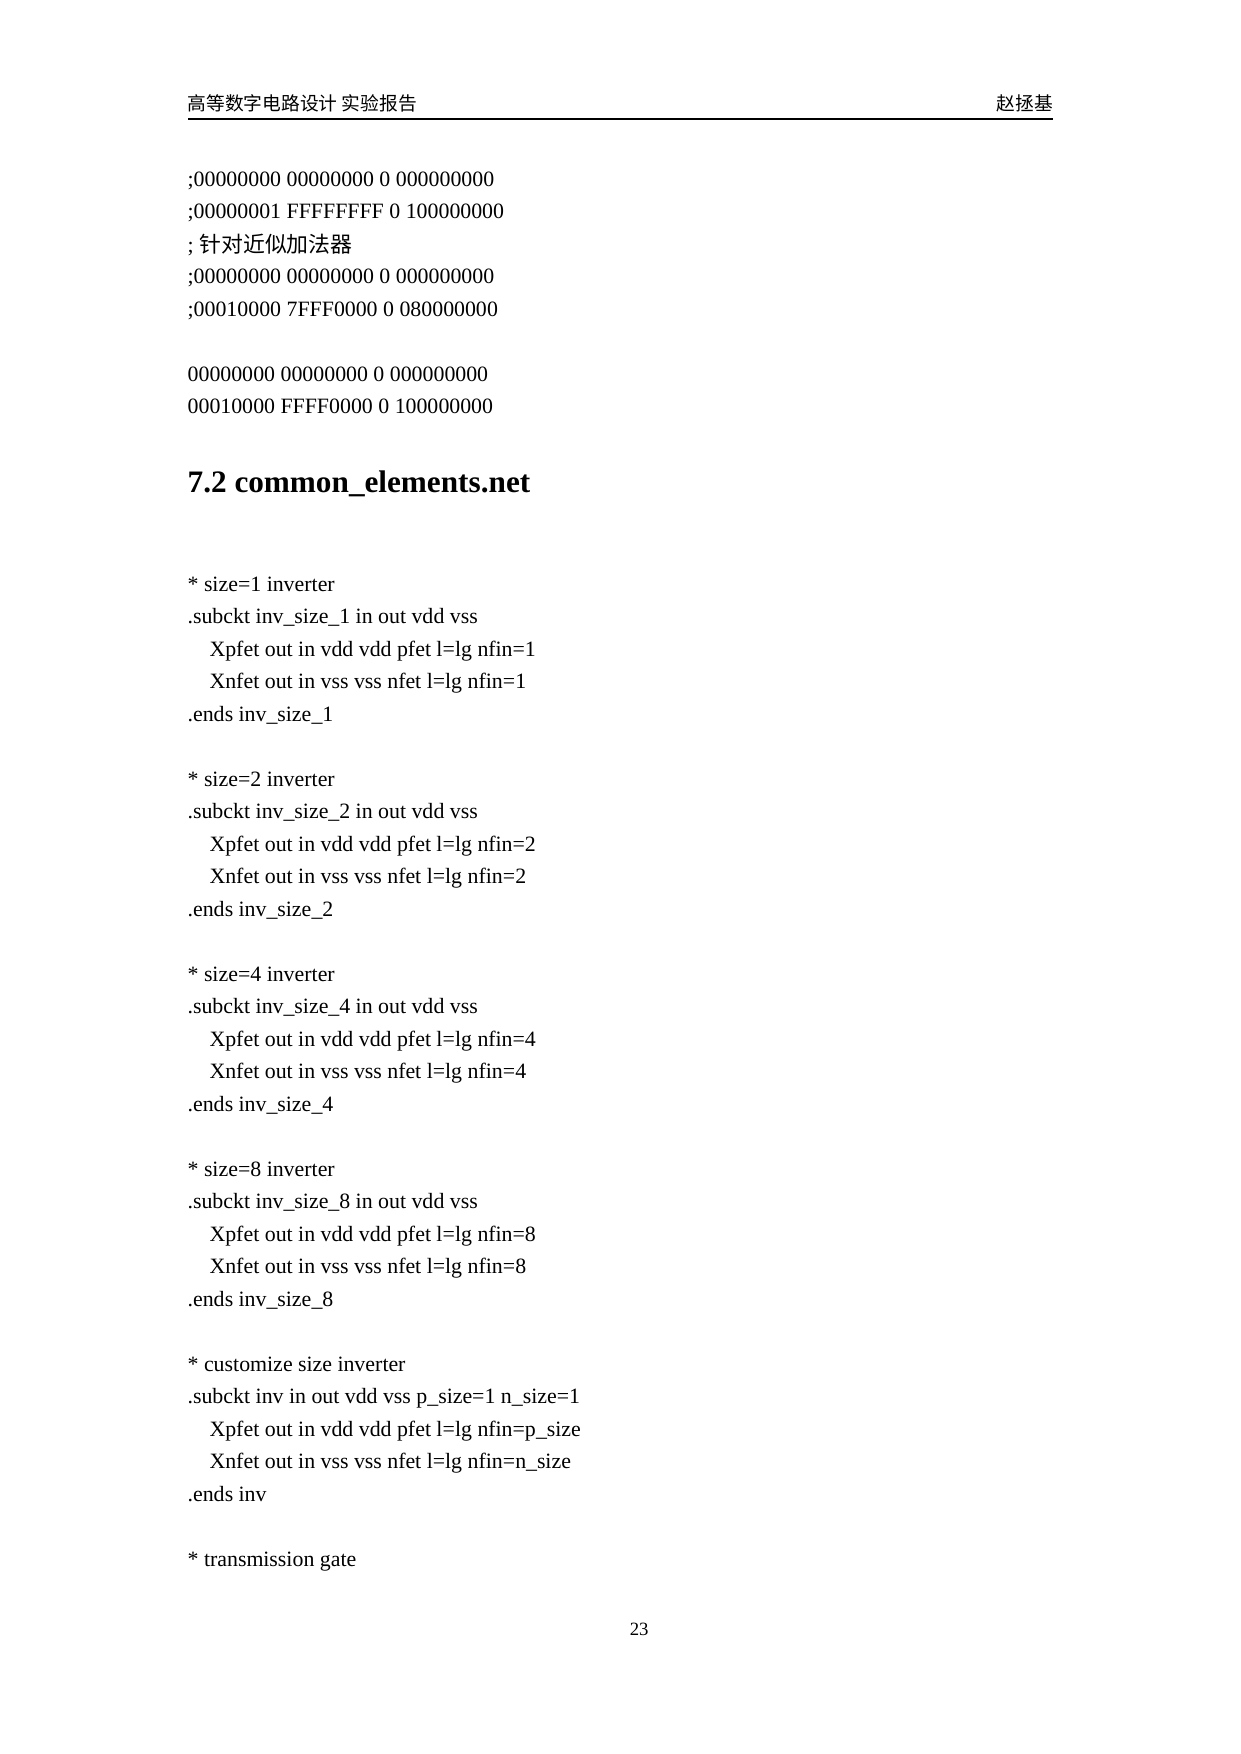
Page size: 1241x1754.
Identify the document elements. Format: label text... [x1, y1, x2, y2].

text ;00000000 00000000 0 000000000 [187, 162, 1053, 194]
text * size=4 inverter [187, 957, 1053, 990]
text Xpfet out in vdd vdd pfet l=lg nfin=2 [187, 827, 1053, 860]
text * size=2 inverter [187, 762, 1053, 795]
subtitle 7.2 common_elements.net [187, 449, 1053, 514]
text .ends inv_size_4 [187, 1087, 1053, 1120]
text 00000000 00000000 0 000000000 [187, 357, 1053, 389]
text * customize size inverter [187, 1347, 1053, 1380]
text .subckt inv_size_1 in out vdd vss [187, 600, 1053, 632]
text .ends inv_size_1 [187, 697, 1053, 730]
text ; 针对近似加法器 [187, 227, 1053, 259]
text Xnfet out in vss vss nfet l=lg nfin=8 [187, 1250, 1053, 1282]
text Xpfet out in vdd vdd pfet l=lg nfin=8 [187, 1217, 1053, 1250]
text .subckt inv_size_2 in out vdd vss [187, 795, 1053, 827]
text Xpfet out in vdd vdd pfet l=lg nfin=4 [187, 1022, 1053, 1055]
text * size=1 inverter [187, 567, 1053, 600]
text * transmission gate [187, 1542, 1053, 1575]
text Xpfet out in vdd vdd pfet l=lg nfin=p_size [187, 1412, 1053, 1445]
text Xnfet out in vss vss nfet l=lg nfin=n_size [187, 1445, 1053, 1477]
text ;00000000 00000000 0 000000000 [187, 259, 1053, 292]
text .ends inv [187, 1477, 1053, 1510]
text .ends inv_size_2 [187, 892, 1053, 925]
text ;00000001 FFFFFFFF 0 100000000 [187, 194, 1053, 227]
text * size=8 inverter [187, 1152, 1053, 1185]
text Xpfet out in vdd vdd pfet l=lg nfin=1 [187, 632, 1053, 665]
text .subckt inv_size_4 in out vdd vss [187, 990, 1053, 1022]
text .subckt inv_size_8 in out vdd vss [187, 1185, 1053, 1217]
text 00010000 FFFF0000 0 100000000 [187, 389, 1053, 422]
text Xnfet out in vss vss nfet l=lg nfin=2 [187, 860, 1053, 892]
text .subckt inv in out vdd vss p_size=1 n_size=1 [187, 1380, 1053, 1412]
text Xnfet out in vss vss nfet l=lg nfin=1 [187, 665, 1053, 697]
text ;00010000 7FFF0000 0 080000000 [187, 292, 1053, 324]
text Xnfet out in vss vss nfet l=lg nfin=4 [187, 1055, 1053, 1087]
text .ends inv_size_8 [187, 1282, 1053, 1315]
